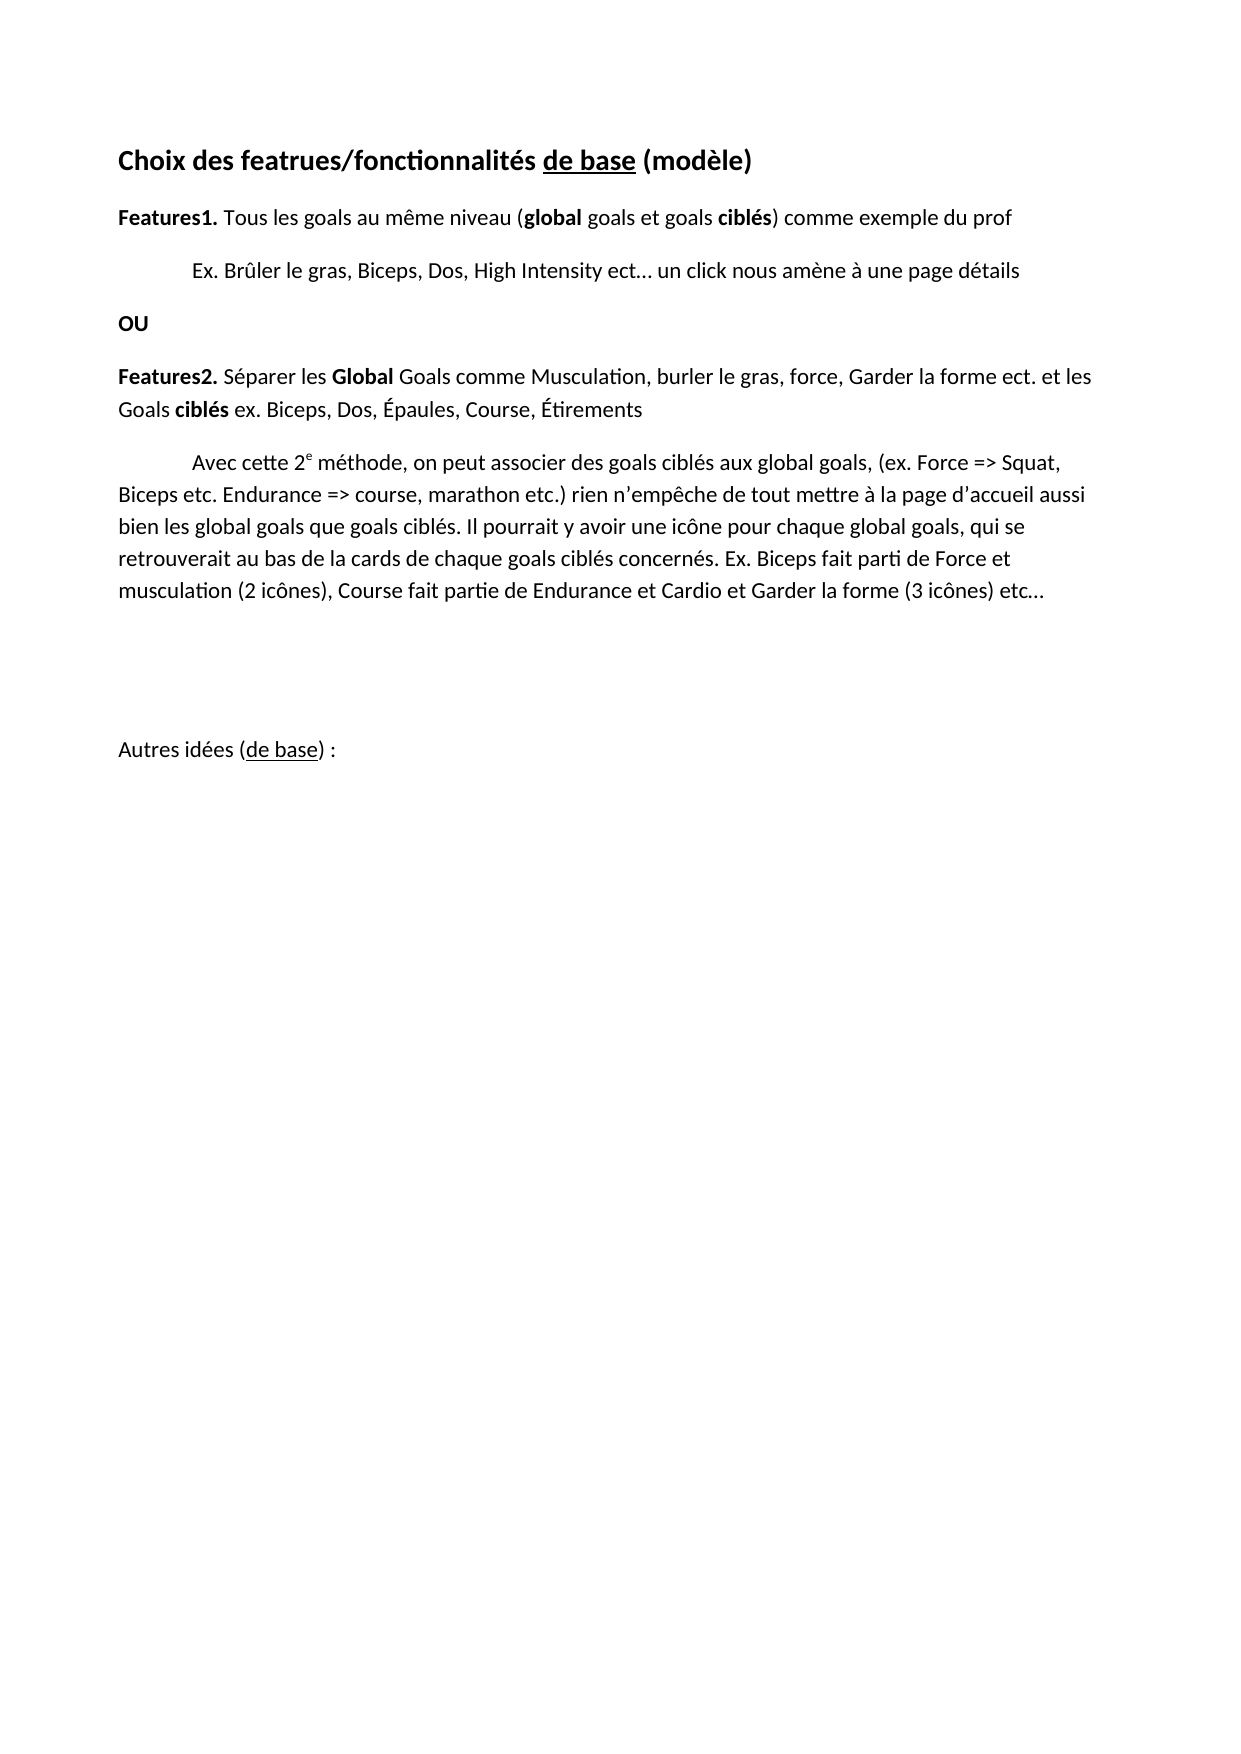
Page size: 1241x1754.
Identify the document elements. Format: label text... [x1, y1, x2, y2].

text Ex. Brûler le gras, Biceps, Dos, High Intensity ect… un click nous amène à une page détails [118, 256, 1122, 284]
text Autres idées (de base) : [118, 736, 1122, 763]
text Features1. Tous les goals au même niveau (global goals et goals ciblés) comme exemple du prof [118, 203, 1122, 231]
text Avec cette 2e méthode, on peut associer des goals ciblés aux global goals, (ex. Force => Squat, Biceps etc. Endurance => course, marathon etc.) rien n’empêche de tout mettre à la page d’accueil aussi bien les global goals que goals ciblés. Il pourrait y avoir une icône pour chaque global goals, qui se retrouverait au bas de la cards de chaque goals ciblés concernés. Ex. Biceps fait parti de Force et musculation (2 icônes), Course fait partie de Endurance et Cardio et Garder la forme (3 icônes) etc… [118, 448, 1122, 604]
text Features2. Séparer les Global Goals comme Musculation, burler le gras, force, Garder la forme ect. et les Goals ciblés ex. Biceps, Dos, Épaules, Course, Étirements [118, 362, 1122, 423]
text Choix des featrues/fonctionnalités de base (modèle) [118, 142, 1122, 177]
text OU [118, 309, 1122, 337]
